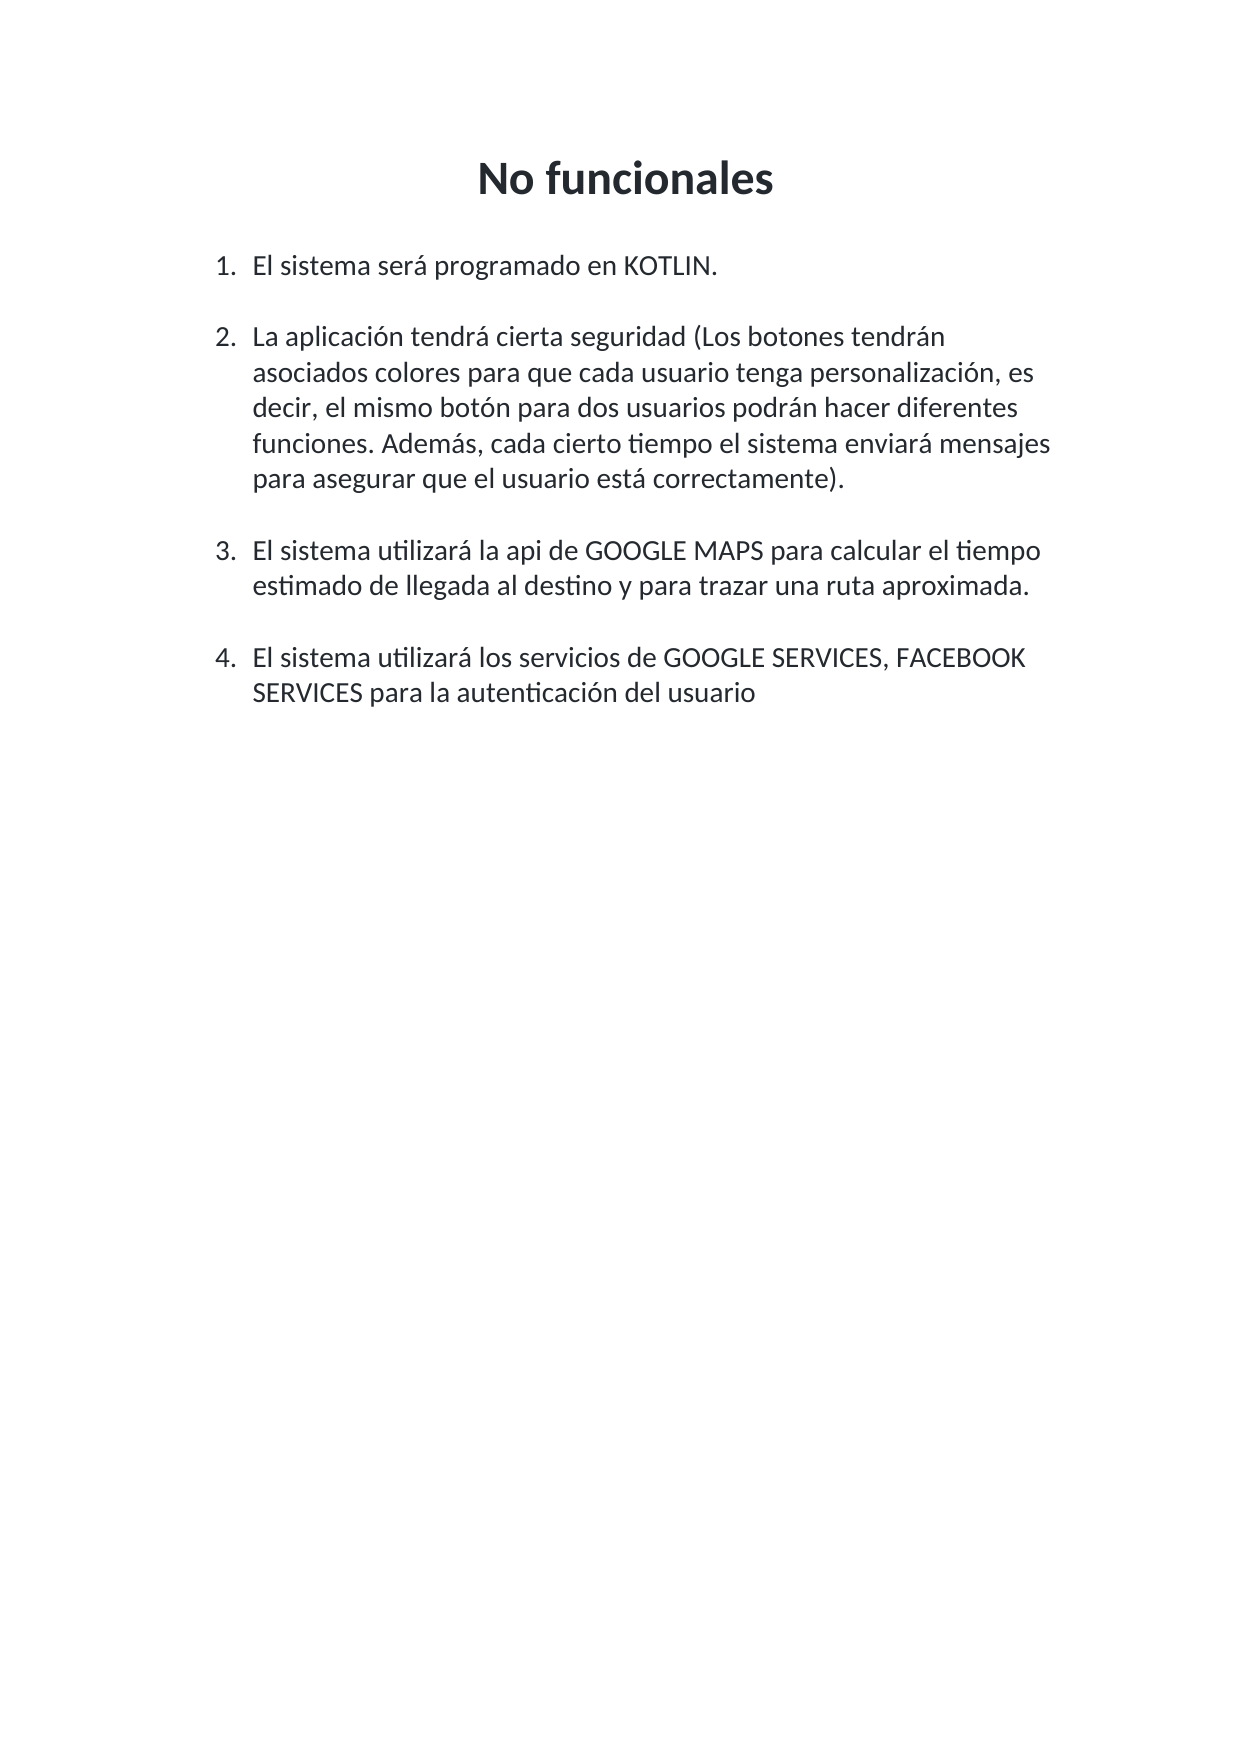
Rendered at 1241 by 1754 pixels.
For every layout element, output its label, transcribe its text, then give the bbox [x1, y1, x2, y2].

text No funcionales [477, 148, 1061, 206]
list El sistema utilizará la api de GOOGLE MAPS para calcular el tiempo estimado de llegada al destino y para trazar una ruta aproximada. [215, 532, 1061, 603]
list La aplicación tendrá cierta seguridad (Los botones tendrán asociados colores para que cada usuario tenga personalización, es decir, el mismo botón para dos usuarios podrán hacer diferentes funciones. Además, cada cierto tiempo el sistema enviará mensajes para asegurar que el usuario está correctamente). [215, 318, 1061, 496]
list El sistema será programado en KOTLIN. [215, 247, 1061, 282]
list El sistema utilizará los servicios de GOOGLE SERVICES, FACEBOOK SERVICES para la autenticación del usuario [215, 639, 1061, 710]
